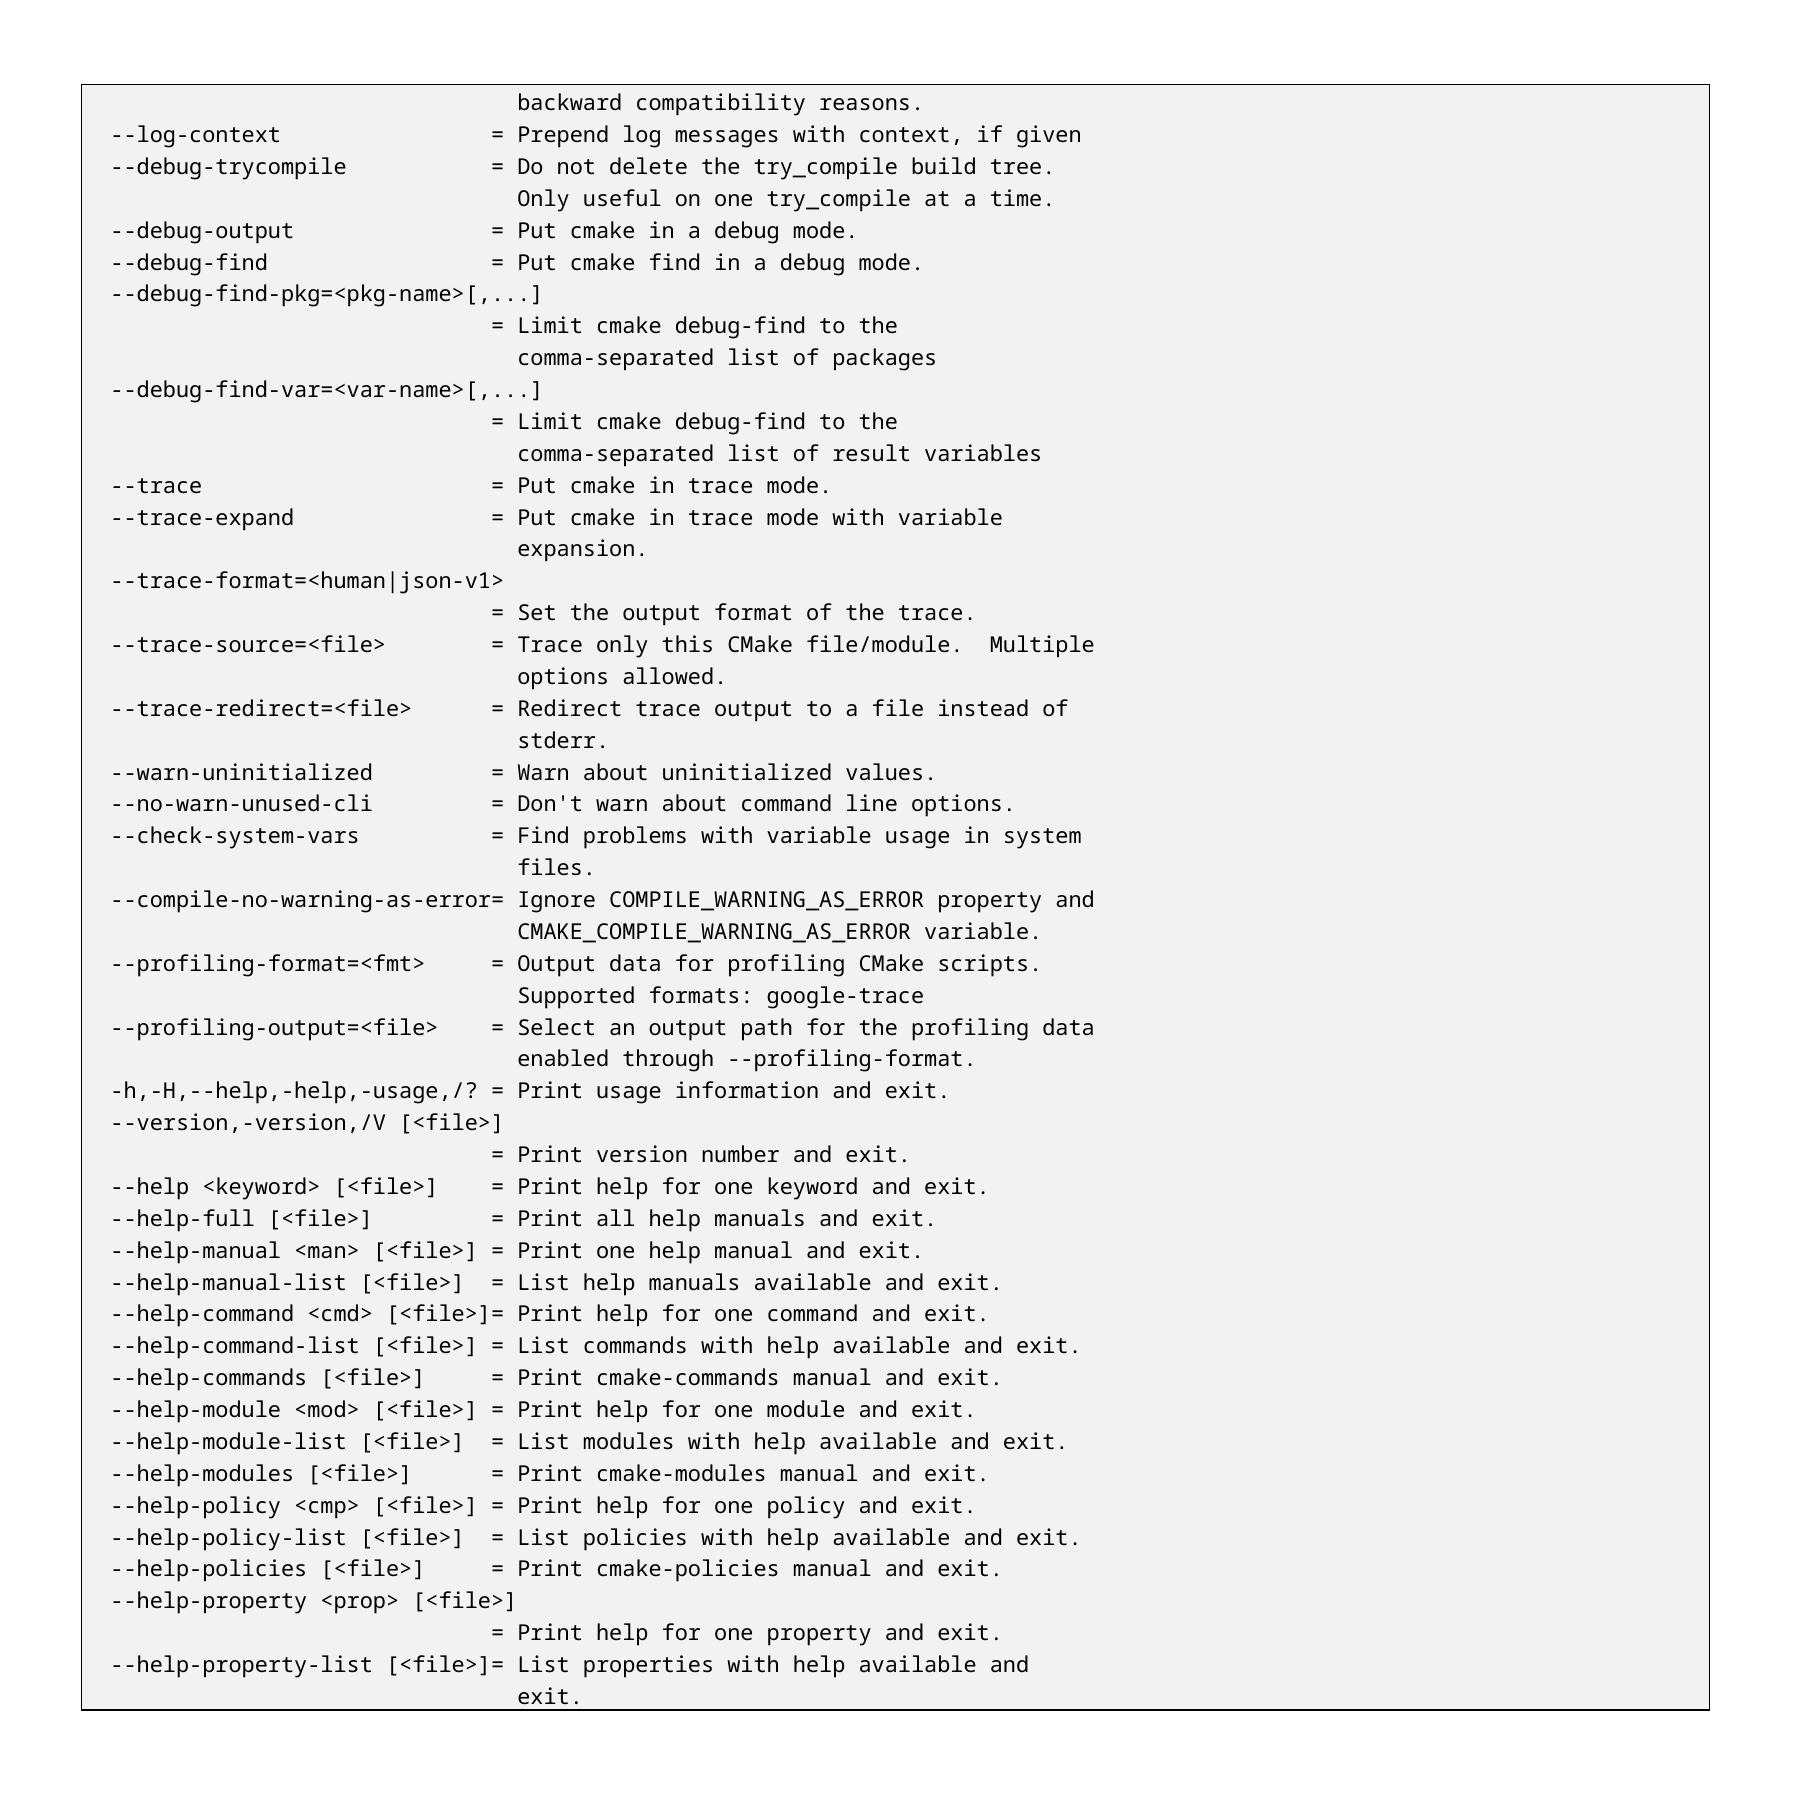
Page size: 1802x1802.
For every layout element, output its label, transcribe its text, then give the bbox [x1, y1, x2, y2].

text --help-command <cmd> [<file>]= Print help for one command and exit. [82, 1295, 1709, 1327]
text --help-policies [<file>] = Print cmake-policies manual and exit. [82, 1550, 1709, 1582]
text --help-policy <cmp> [<file>] = Print help for one policy and exit. [82, 1486, 1709, 1518]
text --help-property-list [<file>]= List properties with help available and [82, 1646, 1709, 1678]
text --help-manual <man> [<file>] = Print one help manual and exit. [82, 1231, 1709, 1263]
text --warn-uninitialized = Warn about uninitialized values. [82, 753, 1709, 785]
text --trace-redirect=<file> = Redirect trace output to a file instead of [82, 689, 1709, 721]
text --help-module-list [<file>] = List modules with help available and exit. [82, 1423, 1709, 1454]
text --debug-find-var=<var-name>[,...] [82, 371, 1709, 403]
text --no-warn-unused-cli = Don't warn about command line options. [82, 785, 1709, 817]
text exit. [82, 1678, 1709, 1709]
text --version,-version,/V [<file>] [82, 1104, 1709, 1136]
text expansion. [82, 530, 1709, 562]
text options allowed. [82, 658, 1709, 689]
text --log-context = Prepend log messages with context, if given [82, 116, 1709, 148]
text --trace = Put cmake in trace mode. [82, 466, 1709, 498]
text = Print help for one property and exit. [82, 1614, 1709, 1646]
text --help-property <prop> [<file>] [82, 1582, 1709, 1614]
text comma-separated list of result variables [82, 434, 1709, 466]
text --help-command-list [<file>] = List commands with help available and exit. [82, 1327, 1709, 1359]
text --check-system-vars = Find problems with variable usage in system [82, 817, 1709, 849]
text --trace-expand = Put cmake in trace mode with variable [82, 498, 1709, 530]
text --trace-format=<human|json-v1> [82, 562, 1709, 594]
text --profiling-format=<fmt> = Output data for profiling CMake scripts. [82, 944, 1709, 976]
text -h,-H,--help,-help,-usage,/? = Print usage information and exit. [82, 1072, 1709, 1104]
text --debug-trycompile = Do not delete the try_compile build tree. [82, 148, 1709, 179]
text --compile-no-warning-as-error= Ignore COMPILE_WARNING_AS_ERROR property and [82, 881, 1709, 913]
text --help <keyword> [<file>] = Print help for one keyword and exit. [82, 1168, 1709, 1199]
text = Limit cmake debug-find to the [82, 307, 1709, 339]
text = Print version number and exit. [82, 1136, 1709, 1168]
text --trace-source=<file> = Trace only this CMake file/module. Multiple [82, 626, 1709, 658]
text enabled through --profiling-format. [82, 1040, 1709, 1072]
text Only useful on one try_compile at a time. [82, 179, 1709, 211]
text comma-separated list of packages [82, 339, 1709, 371]
text --help-policy-list [<file>] = List policies with help available and exit. [82, 1518, 1709, 1550]
text --debug-find = Put cmake find in a debug mode. [82, 243, 1709, 275]
text CMAKE_COMPILE_WARNING_AS_ERROR variable. [82, 913, 1709, 944]
text stderr. [82, 721, 1709, 753]
text --help-module <mod> [<file>] = Print help for one module and exit. [82, 1391, 1709, 1423]
text files. [82, 849, 1709, 881]
text --debug-find-pkg=<pkg-name>[,...] [82, 275, 1709, 307]
text = Limit cmake debug-find to the [82, 403, 1709, 434]
text Supported formats: google-trace [82, 976, 1709, 1008]
text --debug-output = Put cmake in a debug mode. [82, 211, 1709, 243]
text = Set the output format of the trace. [82, 594, 1709, 626]
text --help-manual-list [<file>] = List help manuals available and exit. [82, 1263, 1709, 1295]
text --profiling-output=<file> = Select an output path for the profiling data [82, 1008, 1709, 1040]
text backward compatibility reasons. [82, 85, 1709, 116]
text --help-commands [<file>] = Print cmake-commands manual and exit. [82, 1359, 1709, 1391]
text --help-full [<file>] = Print all help manuals and exit. [82, 1199, 1709, 1231]
text --help-modules [<file>] = Print cmake-modules manual and exit. [82, 1454, 1709, 1486]
